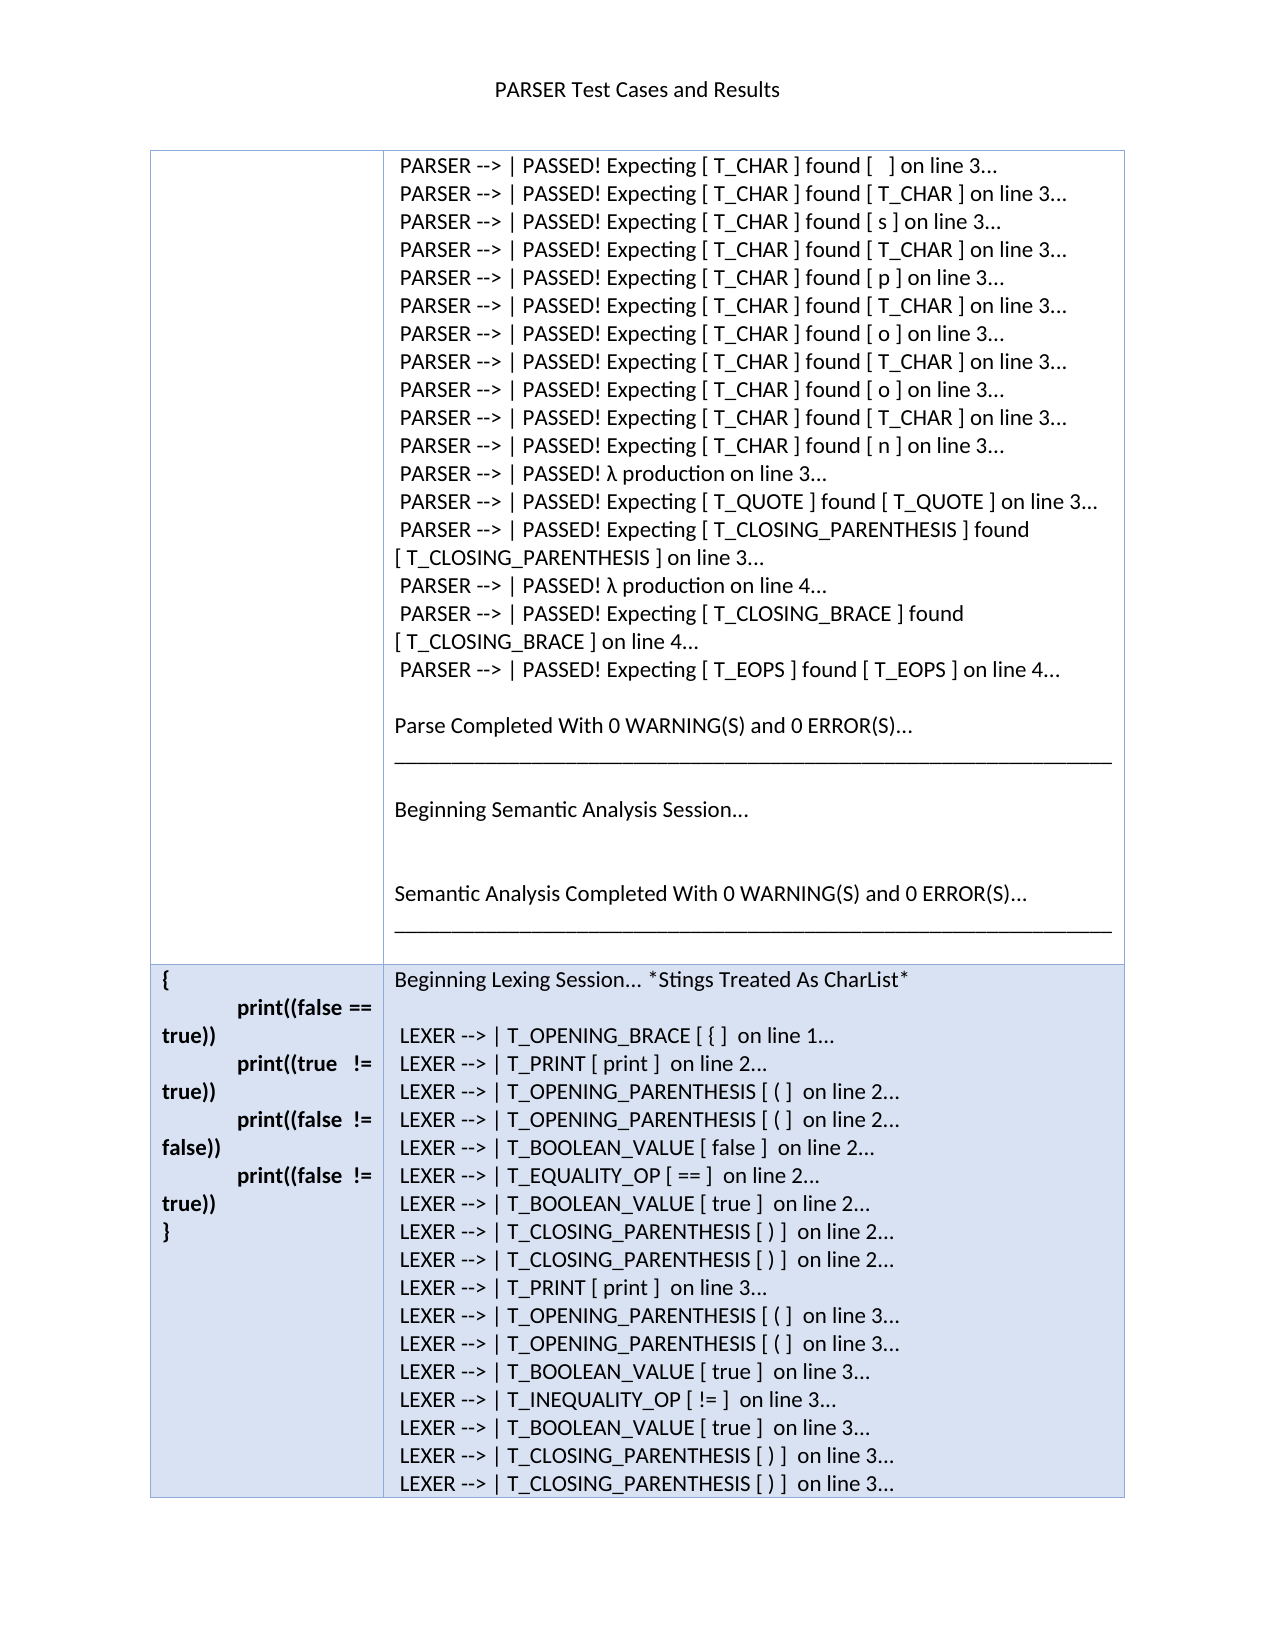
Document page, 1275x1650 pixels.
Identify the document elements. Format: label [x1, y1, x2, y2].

table_cell [151, 151, 383, 964]
table_cell [384, 151, 1124, 964]
table_cell [151, 965, 383, 1497]
table_cell [384, 965, 1124, 1497]
